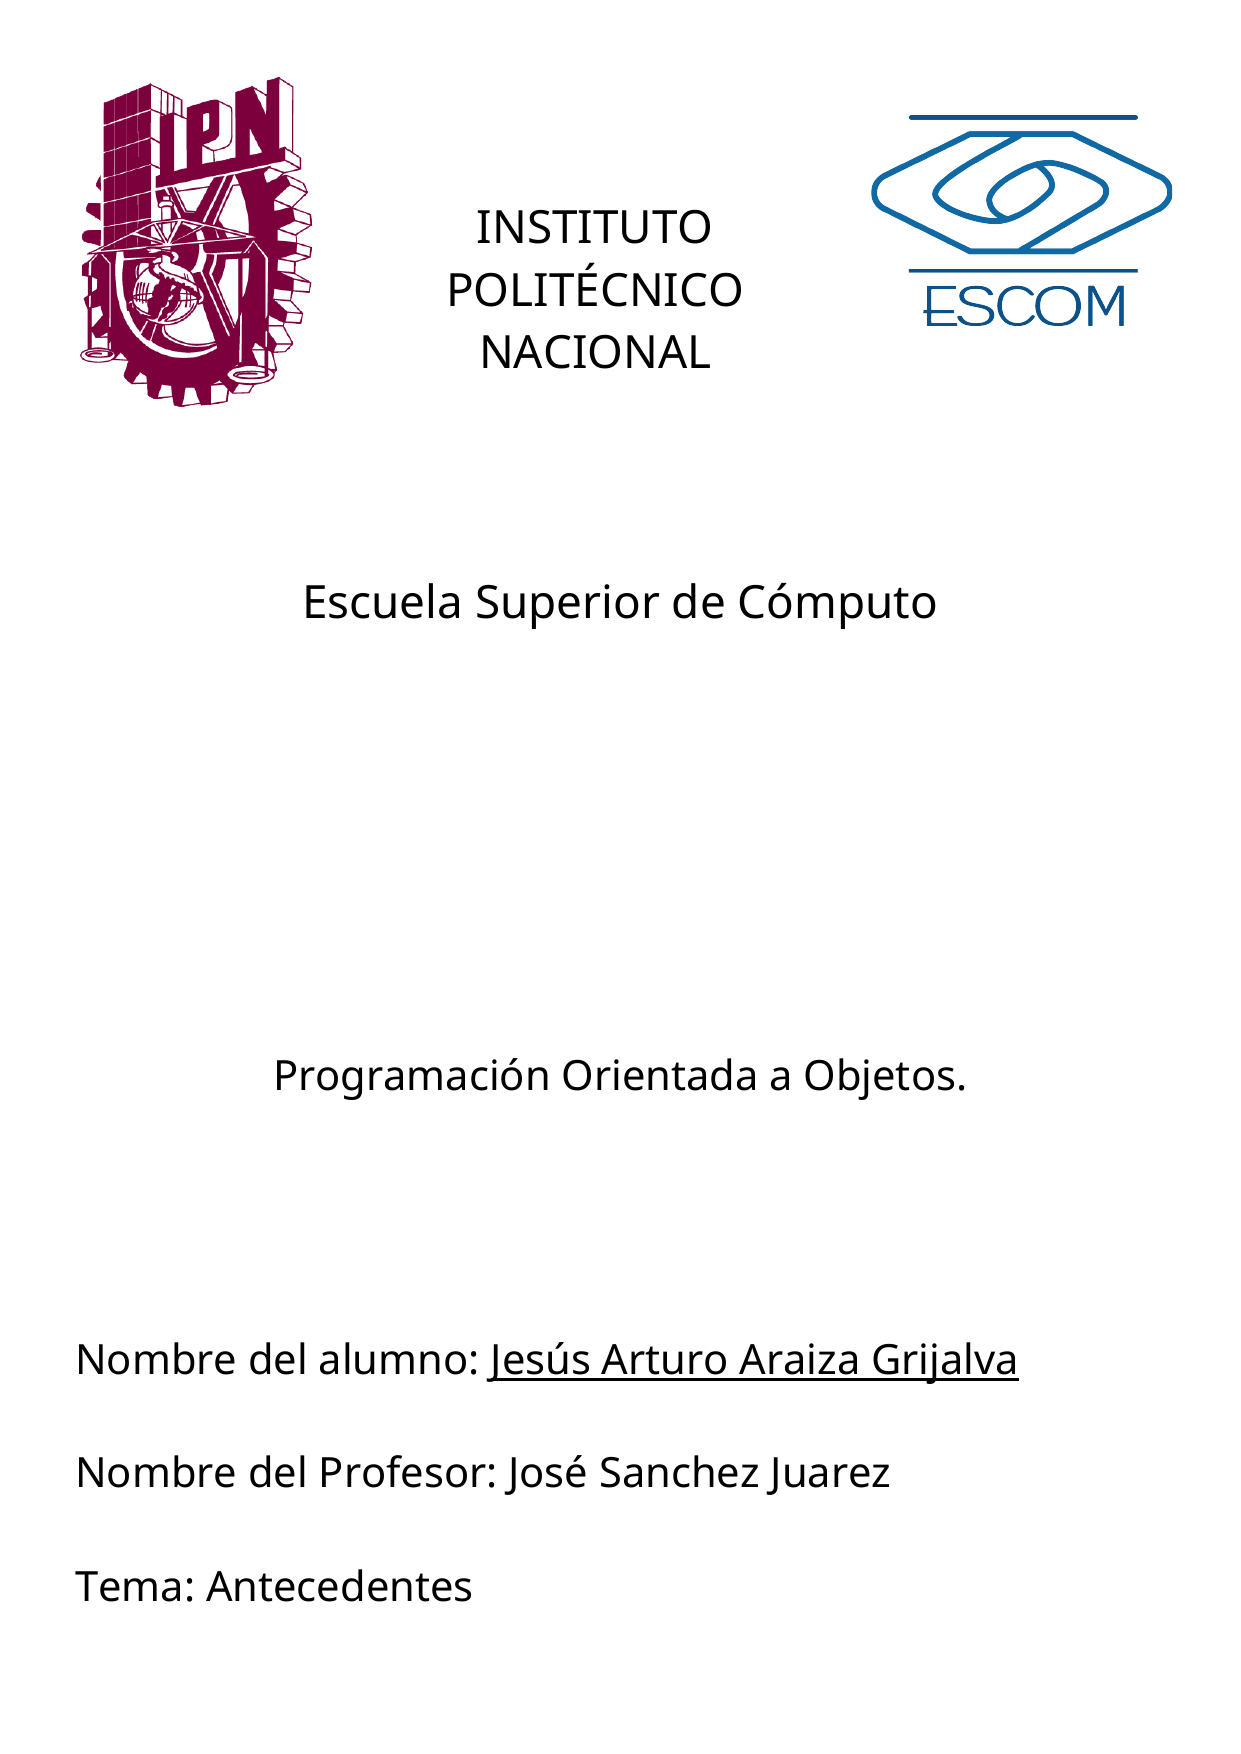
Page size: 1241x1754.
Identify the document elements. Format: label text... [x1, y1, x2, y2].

text Tema: Antecedentes [75, 1557, 1165, 1614]
picture [75, 75, 319, 413]
text INSTITUTO POLITÉCNICO NACIONAL [319, 195, 1165, 382]
picture [871, 115, 1173, 326]
text Escuela Superior de Cómputo [75, 569, 1165, 632]
text Nombre del alumno: Jesús Arturo Araiza Grijalva [75, 1330, 1165, 1387]
text Nombre del Profesor: José Sanchez Juarez [75, 1443, 1165, 1500]
text Programación Orientada a Objetos. [75, 1046, 1165, 1103]
